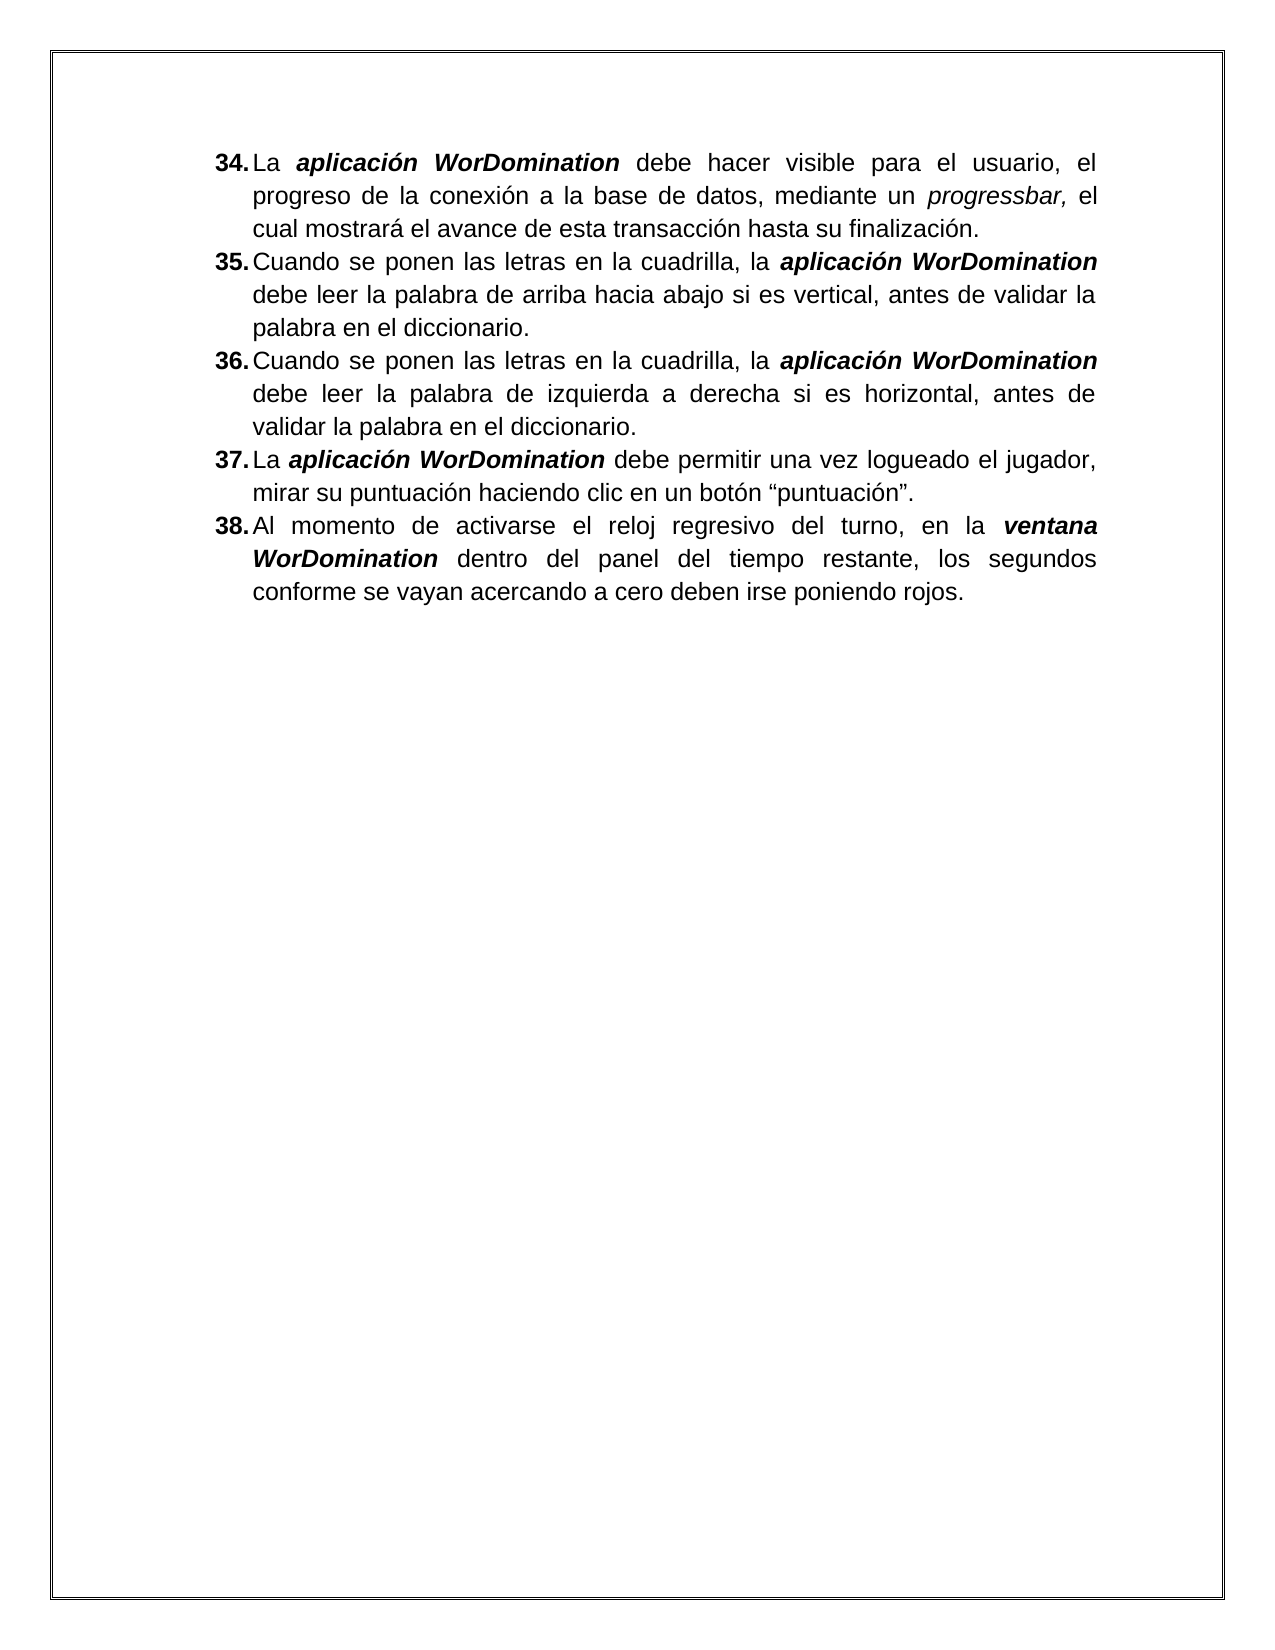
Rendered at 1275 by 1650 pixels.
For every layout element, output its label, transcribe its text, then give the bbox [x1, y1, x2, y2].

list La aplicación WorDomination debe permitir una vez logueado el jugador, mirar su puntuación haciendo clic en un botón “puntuación”. [215, 445, 1098, 507]
list Cuando se ponen las letras en la cuadrilla, la aplicación WorDomination debe leer la palabra de izquierda a derecha si es horizontal, antes de validar la palabra en el diccionario. [215, 346, 1098, 441]
list Al momento de activarse el reloj regresivo del turno, en la ventana WorDomination dentro del panel del tiempo restante, los segundos conforme se vayan acercando a cero deben irse poniendo rojos. [215, 511, 1098, 606]
list La aplicación WorDomination debe hacer visible para el usuario, el progreso de la conexión a la base de datos, mediante un progressbar, el cual mostrará el avance de esta transacción hasta su finalización. [215, 148, 1098, 242]
list Cuando se ponen las letras en la cuadrilla, la aplicación WorDomination debe leer la palabra de arriba hacia abajo si es vertical, antes de validar la palabra en el diccionario. [215, 247, 1098, 341]
